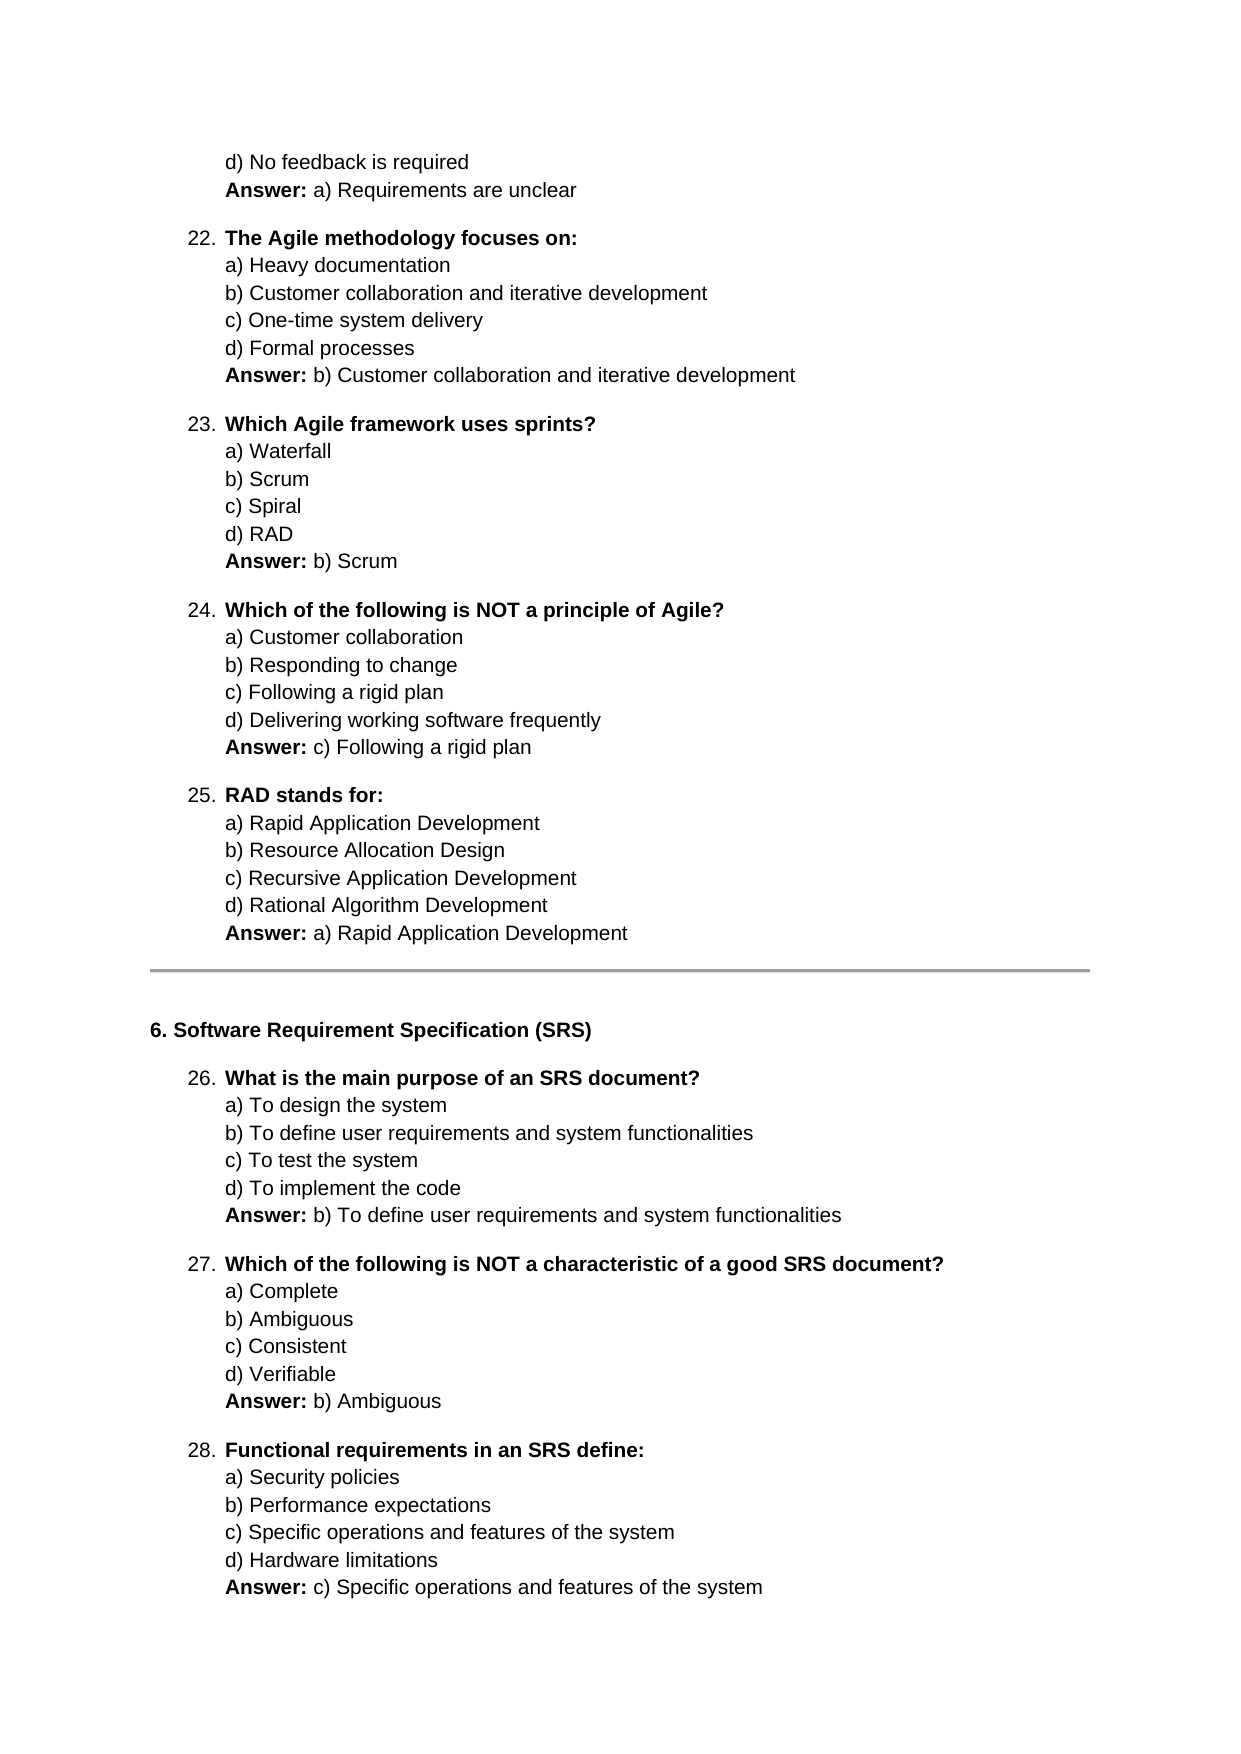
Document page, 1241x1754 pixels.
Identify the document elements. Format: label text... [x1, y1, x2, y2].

list What is the main purpose of an SRS document? a) To design the system b) To define user requirements and system functionalities c) To test the system d) To implement the code Answer: b) To define user requirements and system functionalities [187, 1066, 1090, 1227]
list Which Agile framework uses sprints? a) Waterfall b) Scrum c) Spiral d) RAD Answer: b) Scrum [187, 412, 1090, 573]
list Functional requirements in an SRS define: a) Security policies b) Performance expectations c) Specific operations and features of the system d) Hardware limitations Answer: c) Specific operations and features of the system [187, 1437, 1090, 1599]
list The Agile methodology focuses on: a) Heavy documentation b) Customer collaboration and iterative development c) One-time system delivery d) Formal processes Answer: b) Customer collaboration and iterative development [187, 226, 1090, 387]
list Which of the following is NOT a characteristic of a good SRS document? a) Complete b) Ambiguous c) Consistent d) Verifiable Answer: b) Ambiguous [187, 1252, 1090, 1413]
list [187, 150, 1090, 201]
text 6. Software Requirement Specification (SRS) [150, 1017, 1090, 1041]
list RAD stands for: a) Rapid Application Development b) Resource Allocation Design c) Recursive Application Development d) Rational Algorithm Development Answer: a) Rapid Application Development [187, 783, 1090, 945]
list Which of the following is NOT a principle of Agile? a) Customer collaboration b) Responding to change c) Following a rigid plan d) Delivering working software frequently Answer: c) Following a rigid plan [187, 597, 1090, 759]
